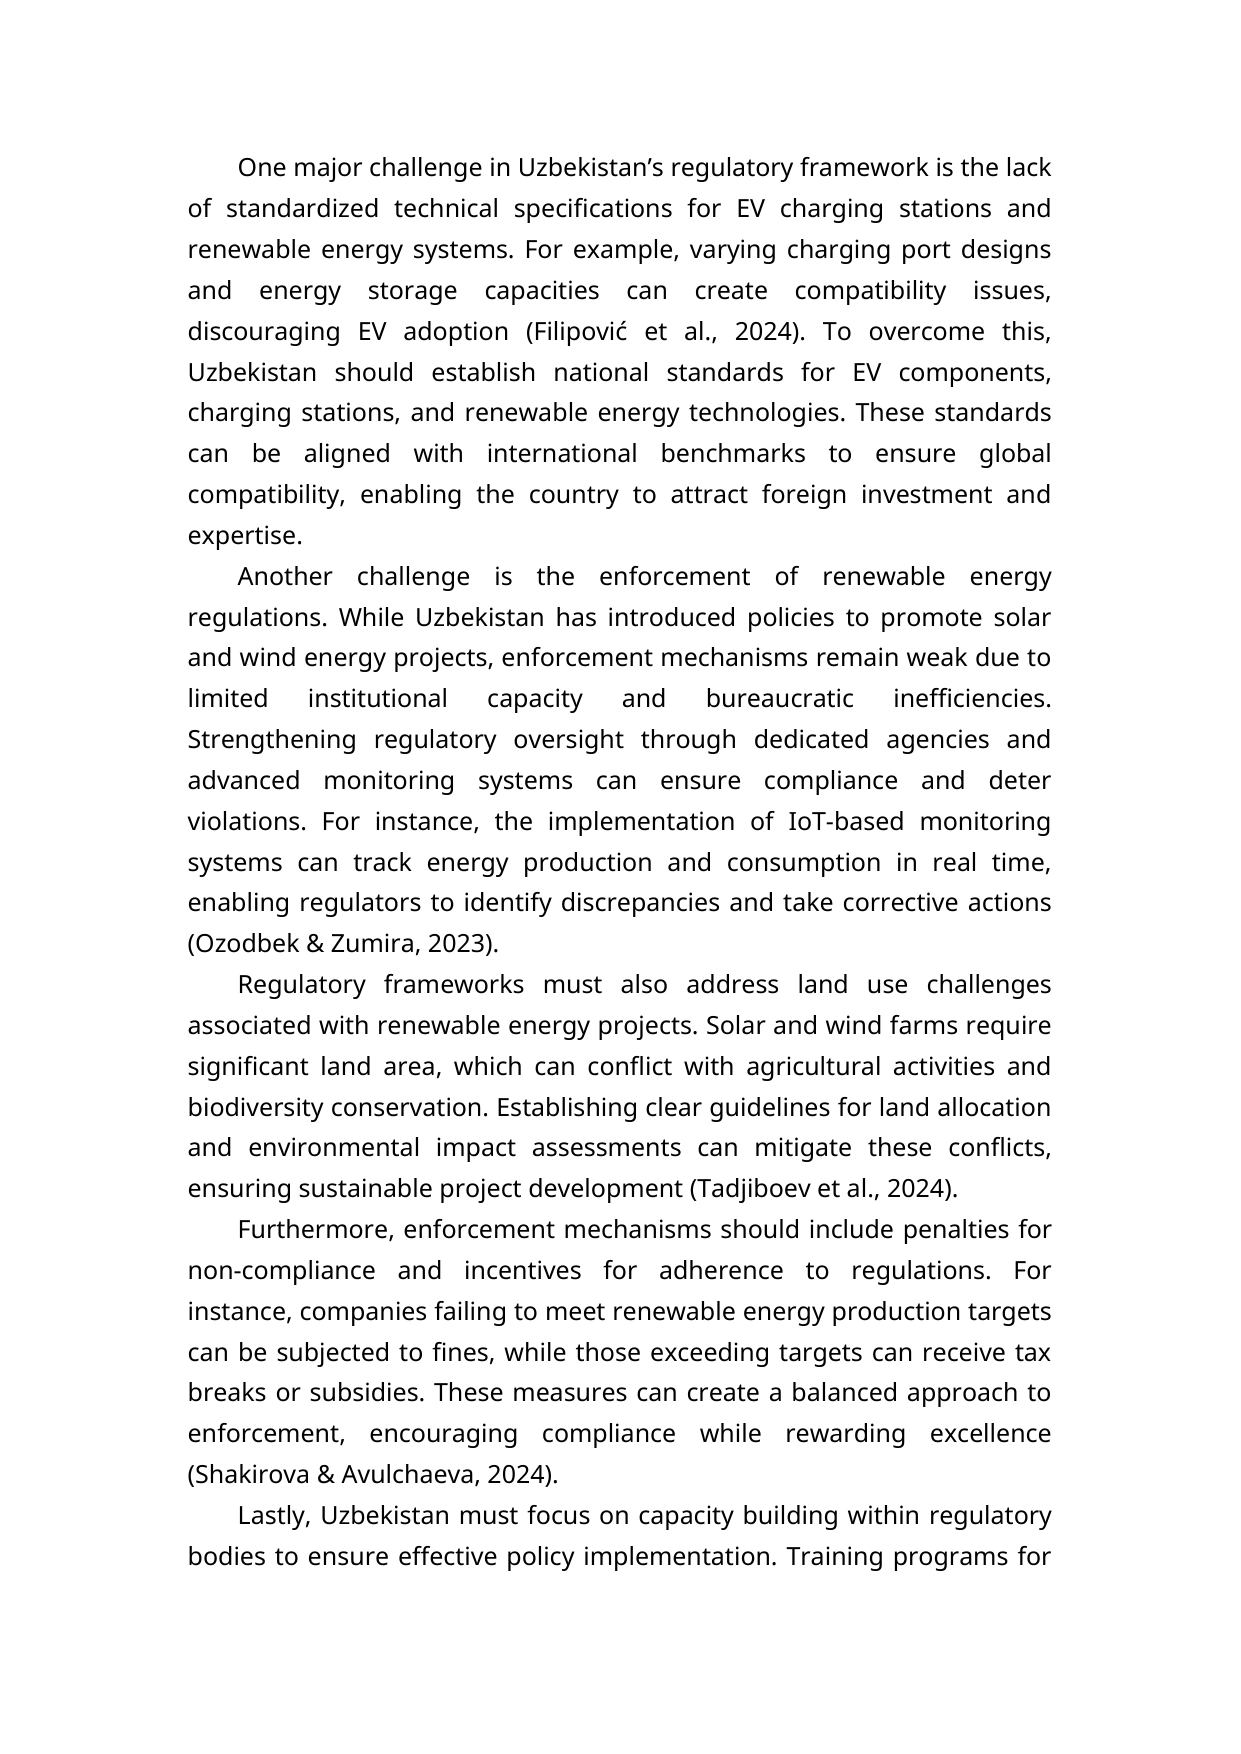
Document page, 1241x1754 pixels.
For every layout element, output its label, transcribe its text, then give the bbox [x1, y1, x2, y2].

text Another challenge is the enforcement of renewable energy regulations. While Uzbekistan has introduced policies to promote solar and wind energy projects, enforcement mechanisms remain weak due to limited institutional capacity and bureaucratic inefficiencies. Strengthening regulatory oversight through dedicated agencies and advanced monitoring systems can ensure compliance and deter violations. For instance, the implementation of IoT-based monitoring systems can track energy production and consumption in real time, enabling regulators to identify discrepancies and take corrective actions (Ozodbek & Zumira, 2023). [187, 558, 1053, 960]
text Regulatory frameworks must also address land use challenges associated with renewable energy projects. Solar and wind farms require significant land area, which can conflict with agricultural activities and biodiversity conservation. Establishing clear guidelines for land allocation and environmental impact assessments can mitigate these conflicts, ensuring sustainable project development (Tadjiboev et al., 2024). [187, 967, 1053, 1205]
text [187, 1497, 1053, 1572]
text Furthermore, enforcement mechanisms should include penalties for non-compliance and incentives for adherence to regulations. For instance, companies failing to meet renewable energy production targets can be subjected to fines, while those exceeding targets can receive tax breaks or subsidies. These measures can create a balanced approach to enforcement, encouraging compliance while rewarding excellence (Shakirova & Avulchaeva, 2024). [187, 1212, 1053, 1491]
text One major challenge in Uzbekistan’s regulatory framework is the lack of standardized technical specifications for EV charging stations and renewable energy systems. For example, varying charging port designs and energy storage capacities can create compatibility issues, discouraging EV adoption (Filipović et al., 2024). To overcome this, Uzbekistan should establish national standards for EV components, charging stations, and renewable energy technologies. These standards can be aligned with international benchmarks to ensure global compatibility, enabling the country to attract foreign investment and expertise. [187, 150, 1053, 552]
